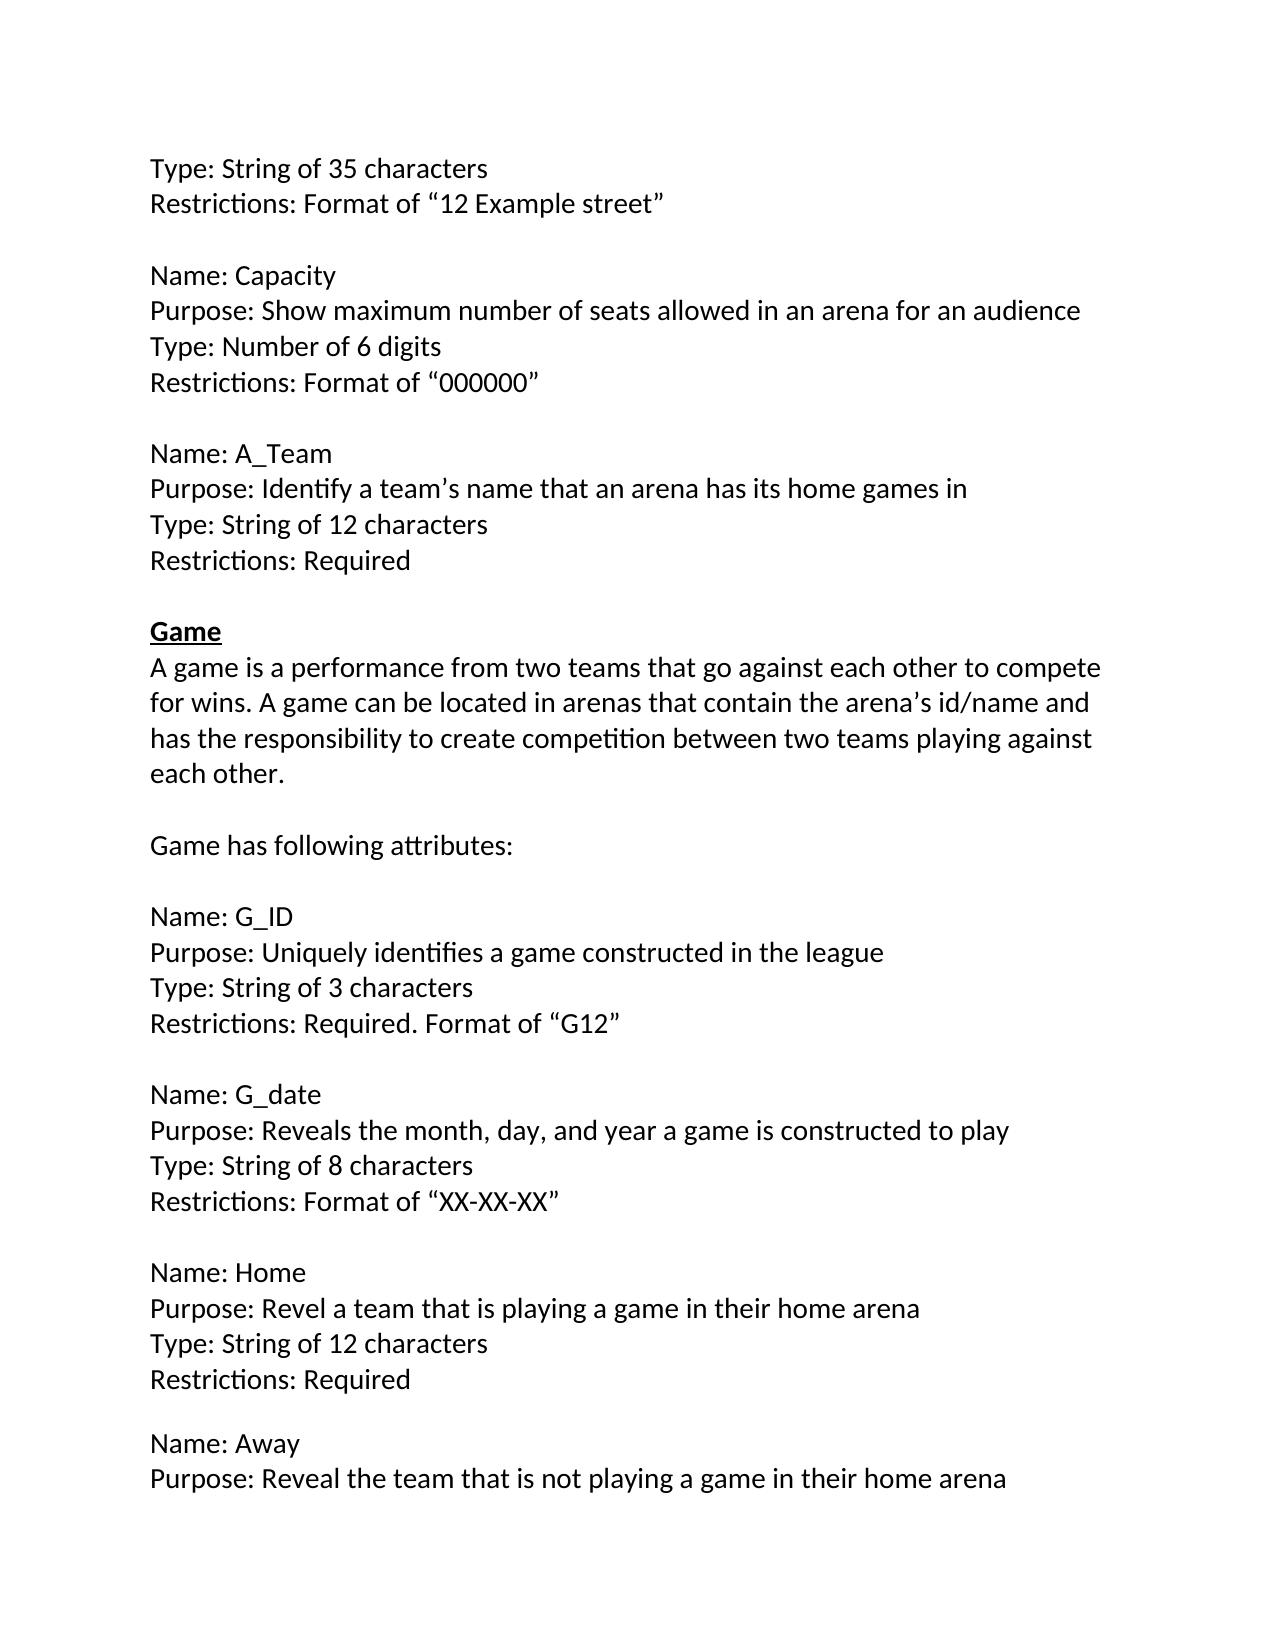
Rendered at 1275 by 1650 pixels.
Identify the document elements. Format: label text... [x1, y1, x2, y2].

text Type: String of 3 characters [150, 969, 1125, 1005]
text Game [150, 613, 1125, 649]
text Type: String of 12 characters [150, 1326, 1125, 1361]
text Type: String of 35 characters [150, 150, 1125, 186]
text Restrictions: Required [150, 542, 1125, 577]
text Purpose: Identify a team’s name that an arena has its home games in [150, 471, 1125, 506]
text Game has following attributes: [150, 827, 1125, 862]
text Purpose: Reveal the team that is not playing a game in their home arena [150, 1461, 1125, 1496]
text A game is a performance from two teams that go against each other to compete for wins. A game can be located in arenas that contain the arena’s id/name and has the responsibility to create competition between two teams playing against each other. [150, 649, 1125, 791]
text Type: String of 12 characters [150, 506, 1125, 542]
text Restrictions: Required [150, 1361, 1125, 1397]
text Purpose: Reveals the month, day, and year a game is constructed to play [150, 1112, 1125, 1147]
text Name: Home [150, 1254, 1125, 1290]
text Name: G_date [150, 1076, 1125, 1112]
text Type: String of 8 characters [150, 1147, 1125, 1183]
text Restrictions: Format of “12 Example street” [150, 186, 1125, 221]
text Name: G_ID [150, 898, 1125, 934]
text Type: Number of 6 digits [150, 328, 1125, 364]
text Purpose: Revel a team that is playing a game in their home arena [150, 1290, 1125, 1326]
text Name: Away [150, 1425, 1125, 1461]
text Purpose: Show maximum number of seats allowed in an arena for an audience [150, 292, 1125, 328]
text Name: Capacity [150, 257, 1125, 292]
text Purpose: Uniquely identifies a game constructed in the league [150, 934, 1125, 969]
text Name: A_Team [150, 435, 1125, 471]
text Restrictions: Format of “XX-XX-XX” [150, 1183, 1125, 1219]
text Restrictions: Required. Format of “G12” [150, 1005, 1125, 1041]
text Restrictions: Format of “000000” [150, 364, 1125, 399]
